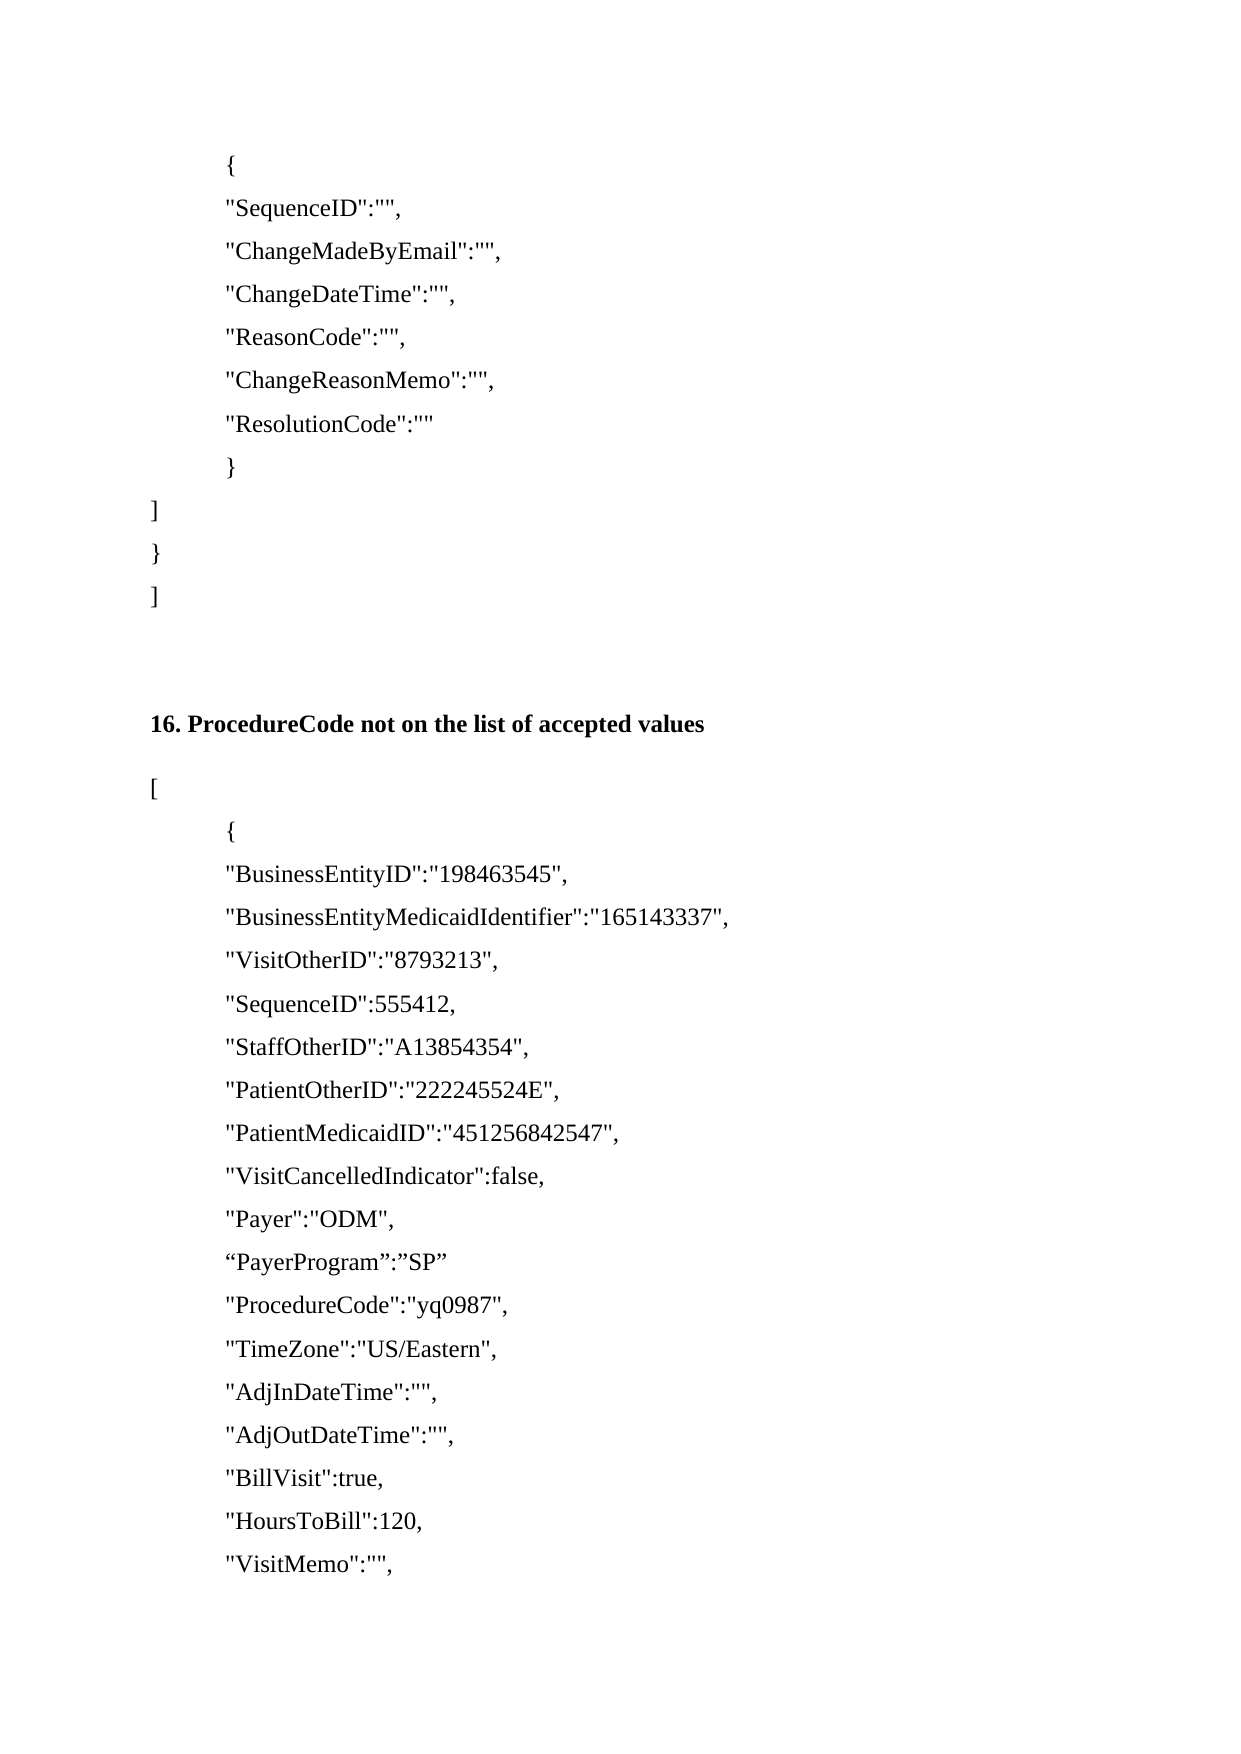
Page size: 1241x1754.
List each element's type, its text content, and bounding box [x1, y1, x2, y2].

text } [150, 538, 1090, 567]
text "AdjOutDateTime":"", [225, 1420, 1090, 1449]
text "BillVisit":true, [225, 1463, 1090, 1492]
text "ResolutionCode":"" [225, 409, 1090, 437]
text "ChangeDateTime":"", [225, 279, 1090, 308]
text "BusinessEntityID":"198463545", [225, 859, 1090, 888]
text "ProcedureCode":"yq0987", [225, 1291, 1090, 1319]
text "ChangeReasonMemo":"", [225, 366, 1090, 394]
text "ChangeMadeByEmail":"", [225, 236, 1090, 265]
text "PatientMedicaidID":"451256842547", [225, 1118, 1090, 1147]
text { [225, 150, 1090, 179]
text "SequenceID":555412, [225, 989, 1090, 1017]
text ] [150, 581, 1090, 610]
text [ [150, 773, 1090, 802]
text "AdjInDateTime":"", [225, 1377, 1090, 1406]
text ] [150, 495, 1090, 524]
text "Payer":"ODM", [225, 1204, 1090, 1233]
text "StaffOtherID":"A13854354", [225, 1032, 1090, 1061]
text } [225, 452, 1090, 481]
text "ReasonCode":"", [225, 322, 1090, 351]
text "TimeZone":"US/Eastern", [225, 1334, 1090, 1362]
text "PatientOtherID":"222245524E", [225, 1075, 1090, 1104]
text “PayerProgram”:”SP” [225, 1247, 1090, 1276]
text "BusinessEntityMedicaidIdentifier":"165143337", [225, 902, 1090, 931]
text "HoursToBill":120, [225, 1506, 1090, 1535]
text "VisitMemo":"", [225, 1549, 1090, 1578]
text { [225, 816, 1090, 845]
text "VisitOtherID":"8793213", [225, 946, 1090, 974]
text "VisitCancelledIndicator":false, [225, 1161, 1090, 1190]
text "SequenceID":"", [225, 193, 1090, 222]
text 16. ProcedureCode not on the list of accepted values [150, 709, 1090, 738]
